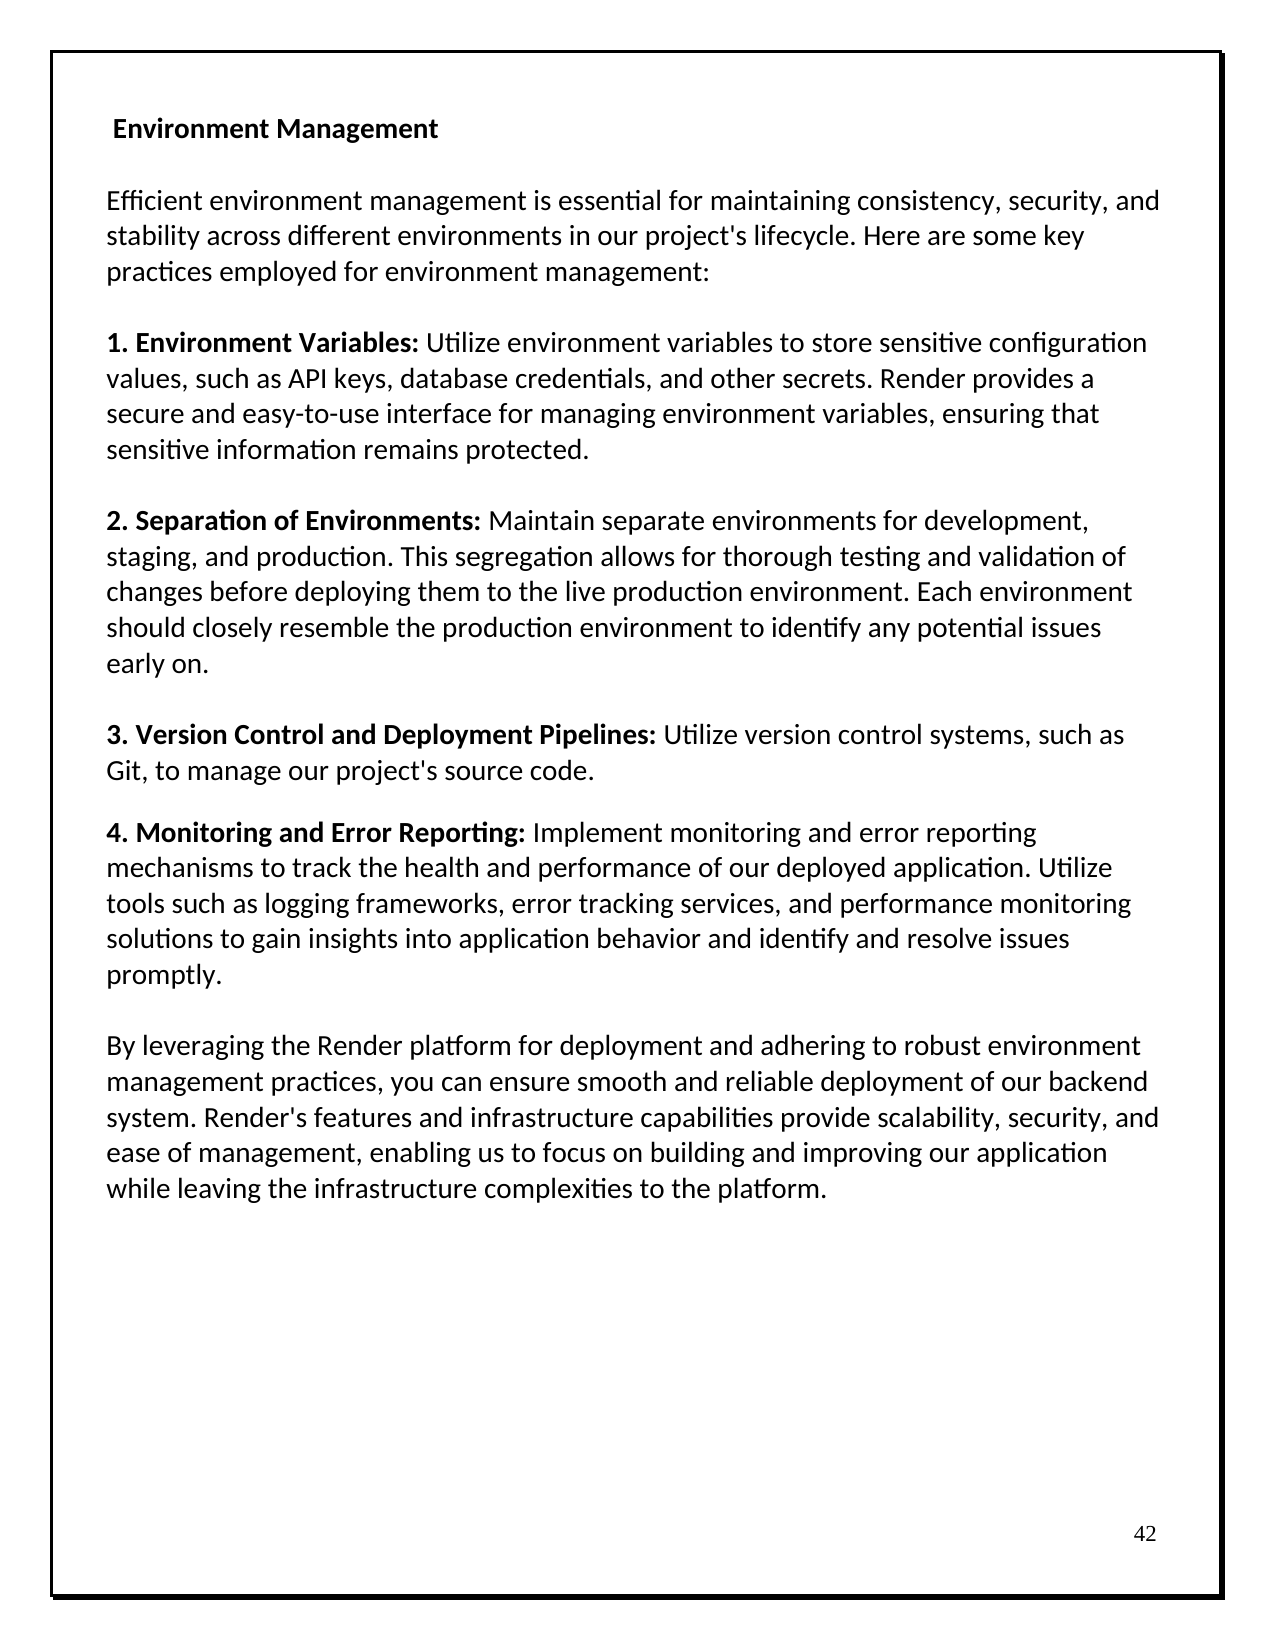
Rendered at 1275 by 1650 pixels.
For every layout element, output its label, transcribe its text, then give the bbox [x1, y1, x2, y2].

text 1. Environment Variables: Utilize environment variables to store sensitive configuration values, such as API keys, database credentials, and other secrets. Render provides a secure and easy-to-use interface for managing environment variables, ensuring that sensitive information remains protected. [106, 324, 1163, 467]
text 3. Version Control and Deployment Pipelines: Utilize version control systems, such as Git, to manage our project's source code. [106, 716, 1163, 787]
text 2. Separation of Environments: Maintain separate environments for development, staging, and production. This segregation allows for thorough testing and validation of changes before deploying them to the live production environment. Each environment should closely resemble the production environment to identify any potential issues early on. [106, 502, 1163, 680]
text Efficient environment management is essential for maintaining consistency, security, and stability across different environments in our project's lifecycle. Here are some key practices employed for environment management: [106, 182, 1163, 288]
text Environment Management [106, 110, 1163, 146]
text 4. Monitoring and Error Reporting: Implement monitoring and error reporting mechanisms to track the health and performance of our deployed application. Utilize tools such as logging frameworks, error tracking services, and performance monitoring solutions to gain insights into application behavior and identify and resolve issues promptly. [106, 814, 1163, 992]
text By leveraging the Render platform for deployment and adhering to robust environment management practices, you can ensure smooth and reliable deployment of our backend system. Render's features and infrastructure capabilities provide scalability, security, and ease of management, enabling us to focus on building and improving our application while leaving the infrastructure complexities to the platform. [106, 1027, 1163, 1206]
